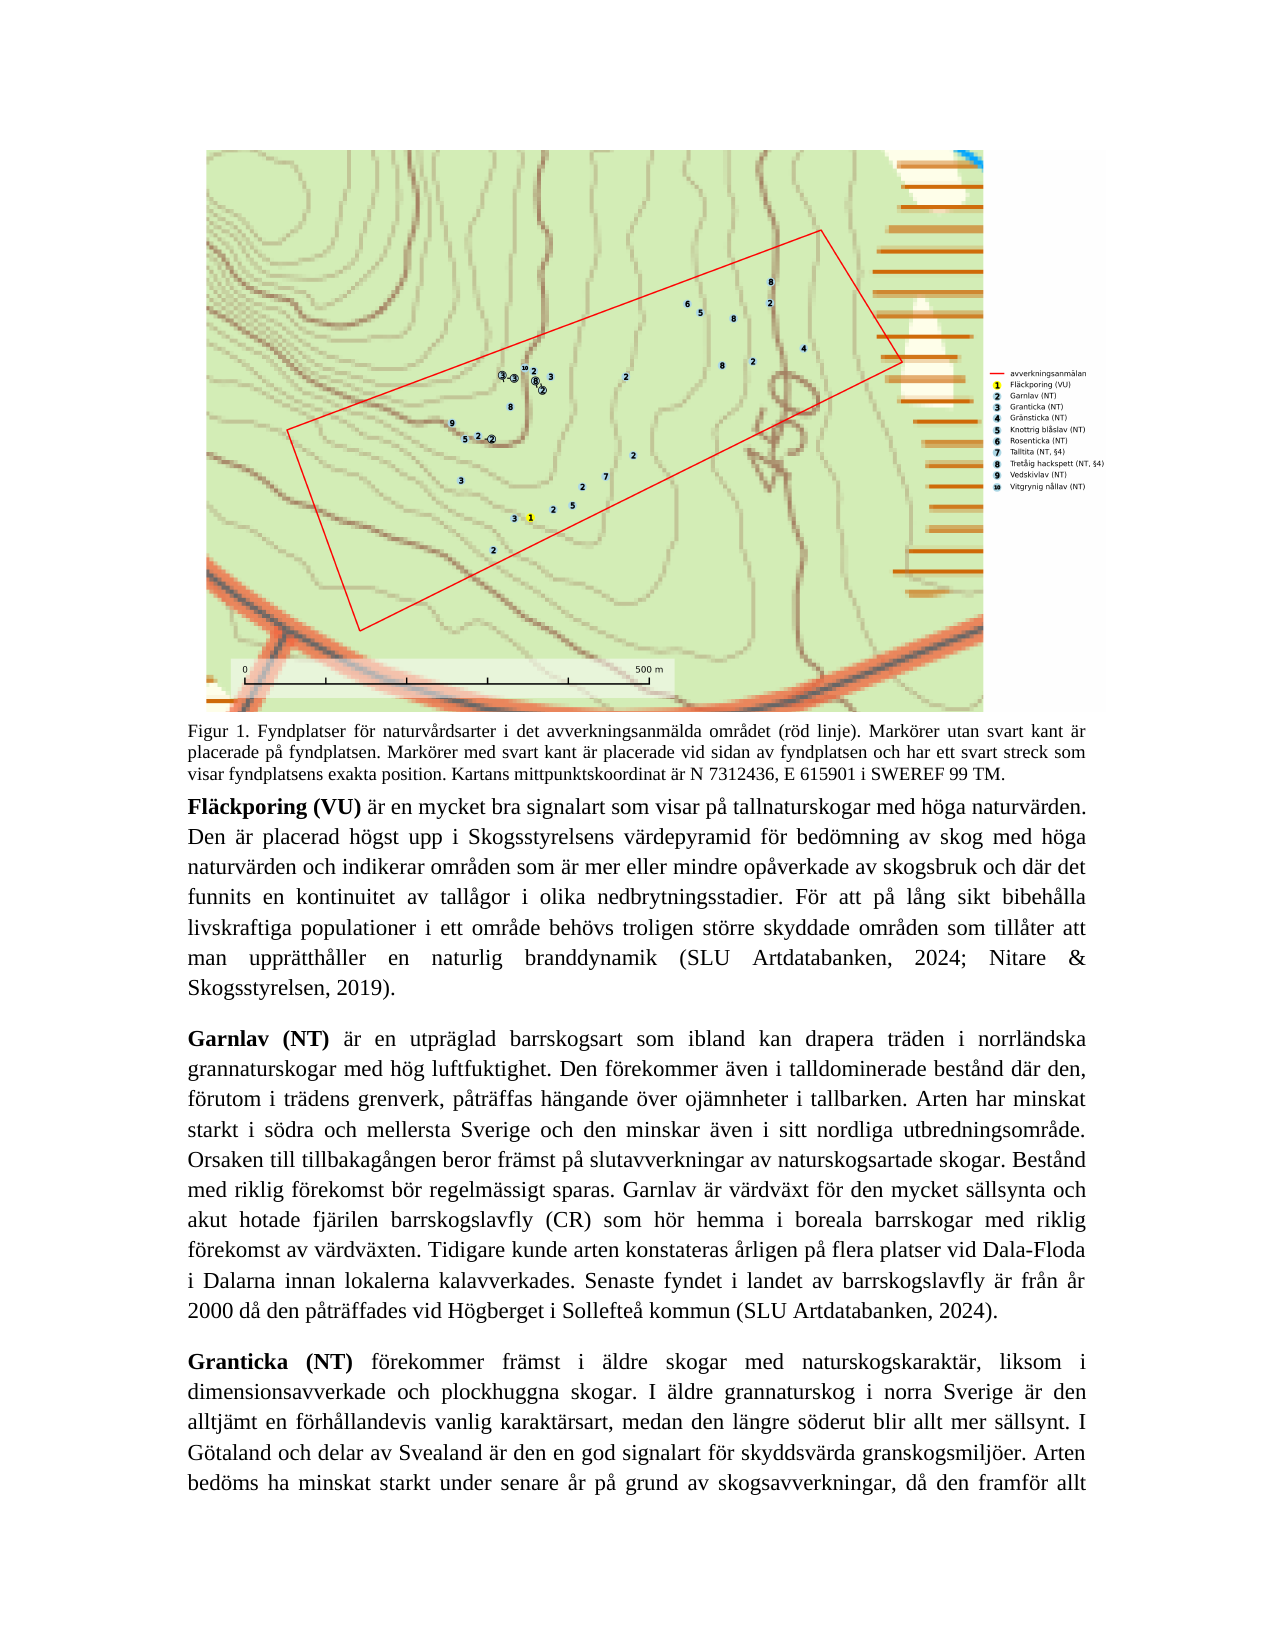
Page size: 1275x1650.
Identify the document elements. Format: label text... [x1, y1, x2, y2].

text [187, 1348, 1087, 1495]
text Fläckporing (VU) är en mycket bra signalart som visar på tallnaturskogar med höga naturvärden. Den är placerad högst upp i Skogsstyrelsens värdepyramid för bedömning av skog med höga naturvärden och indikerar områden som är mer eller mindre opåverkade av skogsbruk och där det funnits en kontinuitet av tallågor i olika nedbrytningsstadier. För att på lång sikt bibehålla livskraftiga populationer i ett område behövs troligen större skyddade områden som tillåter att man upprätthåller en naturlig branddynamik (SLU Artdatabanken, 2024; Nitare & Skogsstyrelsen, 2019). [187, 793, 1087, 1000]
text Garnlav (NT) är en utpräglad barrskogsart som ibland kan drapera träden i norrländska grannaturskogar med hög luftfuktighet. Den förekommer även i talldominerade bestånd där den, förutom i trädens grenverk, påträffas hängande över ojämnheter i tallbarken. Arten har minskat starkt i södra och mellersta Sverige och den minskar även i sitt nordliga utbredningsområde. Orsaken till tillbakagången beror främst på slutavverkningar av naturskogsartade skogar. Bestånd med riklig förekomst bör regelmässigt sparas. Garnlav är värdväxt för den mycket sällsynta och akut hotade fjärilen barrskogslavfly (CR) som hör hemma i boreala barrskogar med riklig förekomst av värdväxten. Tidigare kunde arten konstateras årligen på flera platser vid Dala-Floda i Dalarna innan lokalerna kalavverkades. Senaste fyndet i landet av barrskogslavfly är från år 2000 då den påträffades vid Högberget i Sollefteå kommun (SLU Artdatabanken, 2024). [187, 1025, 1087, 1323]
picture [206, 150, 1107, 712]
text Figur 1. Fyndplatser för naturvårdsarter i det avverkningsanmälda området (röd linje). Markörer utan svart kant är placerade på fyndplatsen. Markörer med svart kant är placerade vid sidan av fyndplatsen och har ett svart streck som visar fyndplatsens exakta position. Kartans mittpunktskoordinat är N 7312436, E 615901 i SWEREF 99 TM. [187, 720, 1087, 784]
